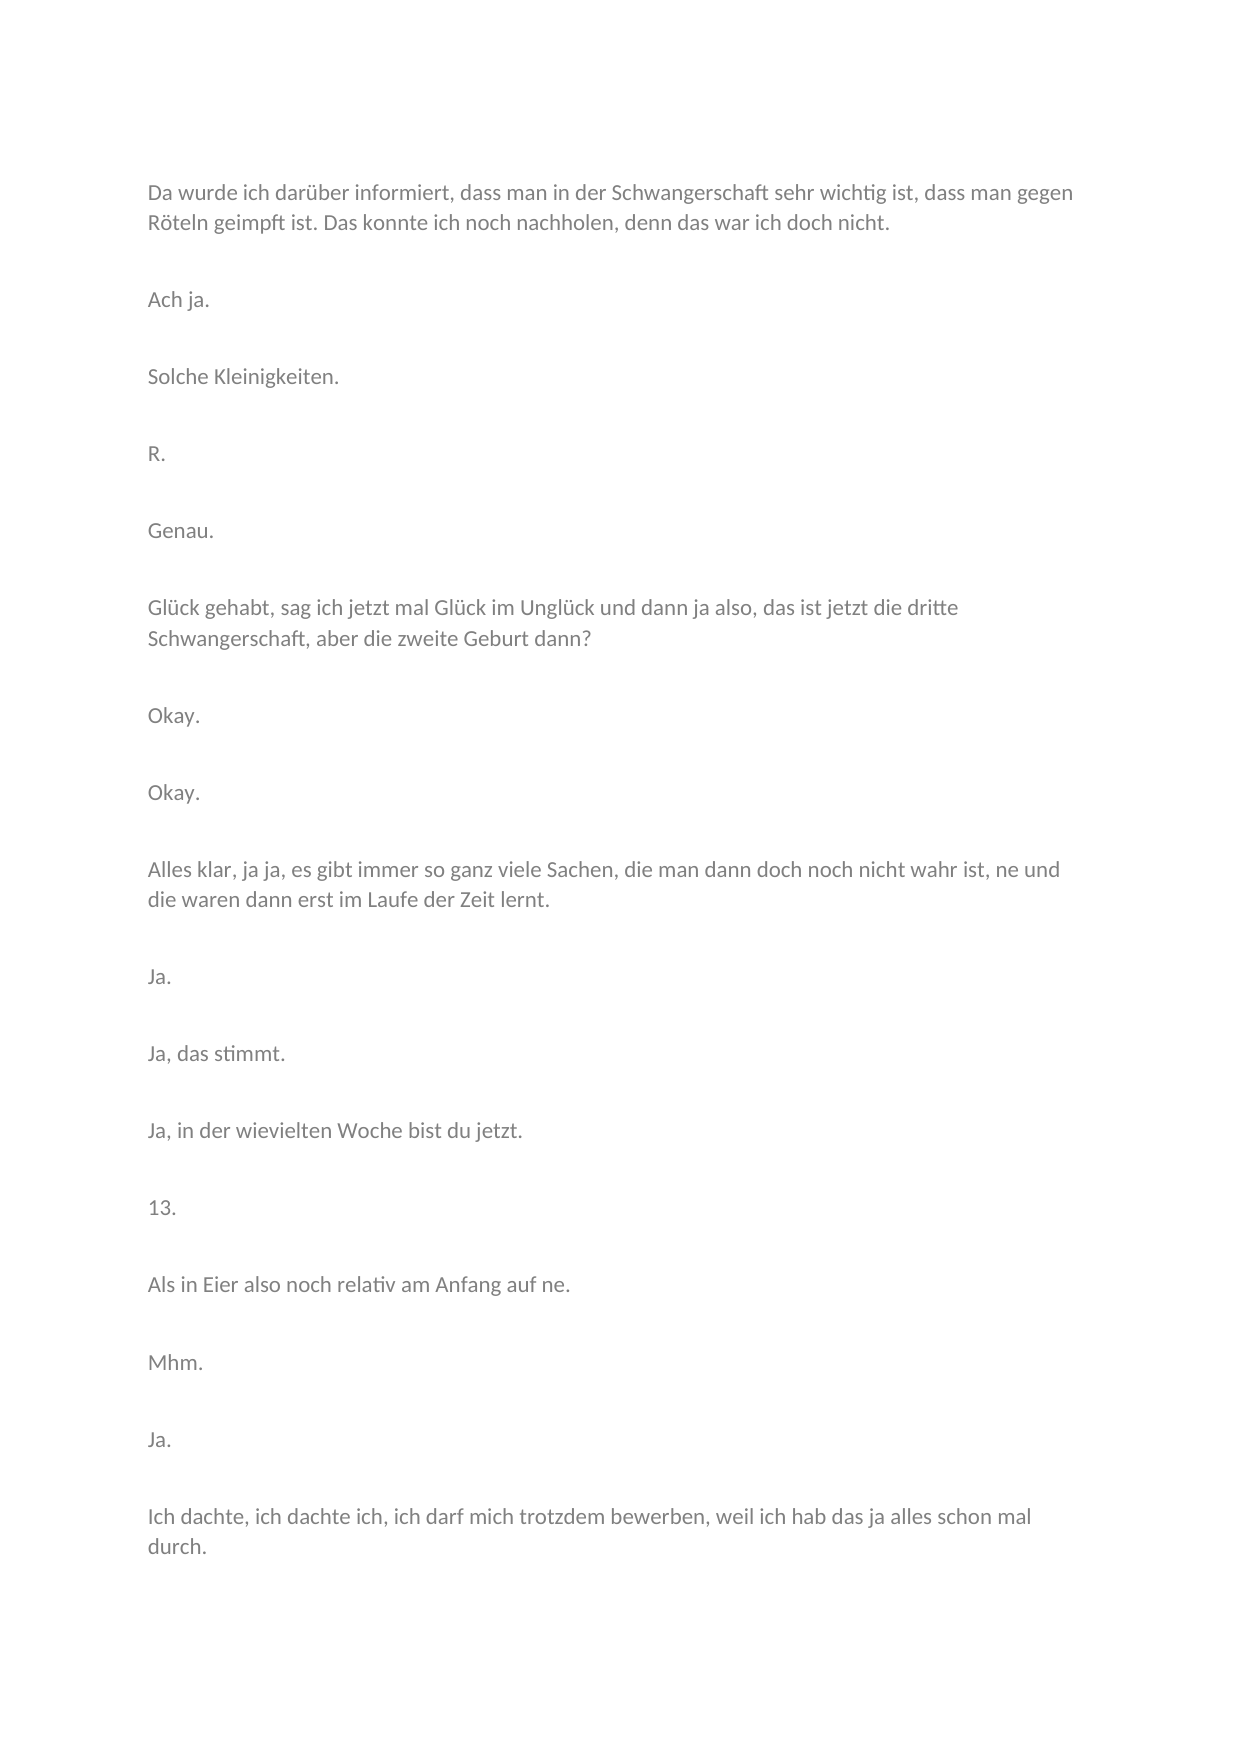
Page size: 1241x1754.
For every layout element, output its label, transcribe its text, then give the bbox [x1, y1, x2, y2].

text Ja. [148, 1394, 1093, 1453]
text Okay. [148, 671, 1093, 729]
text Als in Eier also noch relativ am Anfang auf ne. [148, 1240, 1093, 1298]
text Genau. [148, 486, 1093, 544]
text 13. [148, 1163, 1093, 1221]
text Ich dachte, ich dachte ich, ich darf mich trotzdem bewerben, weil ich hab das ja alles schon mal durch. [148, 1472, 1093, 1560]
text Okay. [148, 748, 1093, 806]
text Da wurde ich darüber informiert, dass man in der Schwangerschaft sehr wichtig ist, dass man gegen Röteln geimpft ist. Das konnte ich noch nachholen, denn das war ich doch nicht. [148, 148, 1093, 236]
text Ja, das stimmt. [148, 1009, 1093, 1067]
text Ja, in der wievielten Woche bist du jetzt. [148, 1086, 1093, 1144]
text Ja. [148, 932, 1093, 990]
text Mhm. [148, 1317, 1093, 1376]
text R. [148, 409, 1093, 467]
text Glück gehabt, sag ich jetzt mal Glück im Unglück und dann ja also, das ist jetzt die dritte Schwangerschaft, aber die zweite Geburt dann? [148, 563, 1093, 652]
text Ach ja. [148, 255, 1093, 313]
text Alles klar, ja ja, es gibt immer so ganz viele Sachen, die man dann doch noch nicht wahr ist, ne und die waren dann erst im Laufe der Zeit lernt. [148, 825, 1093, 913]
text Solche Kleinigkeiten. [148, 332, 1093, 390]
